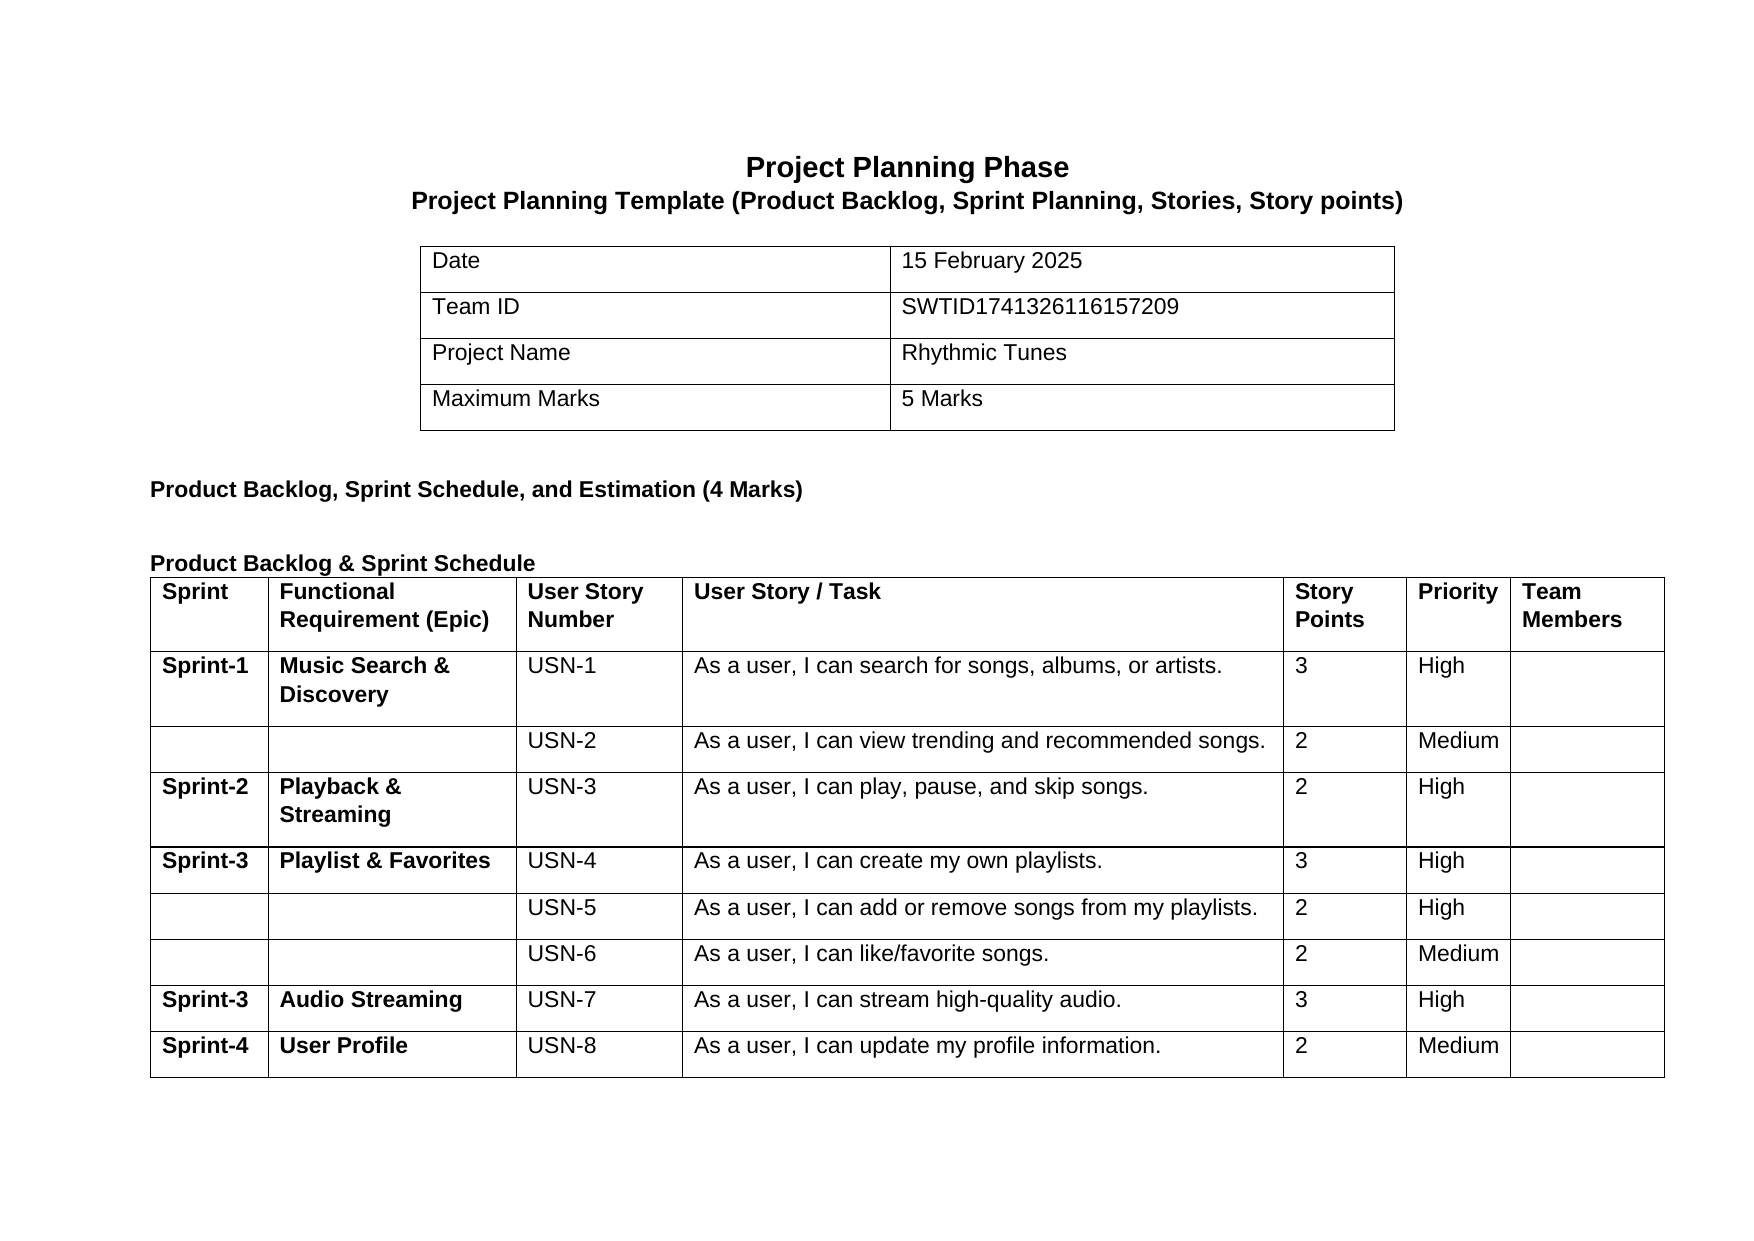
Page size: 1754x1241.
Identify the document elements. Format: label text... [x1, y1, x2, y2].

table_cell Rhythmic Tunes [891, 339, 1394, 384]
table_cell USN-3 [517, 773, 682, 846]
table_cell Team ID [421, 293, 890, 338]
table_header Date [421, 247, 890, 292]
table_header Team Members [1511, 578, 1664, 651]
table_cell USN-6 [517, 940, 682, 985]
table_header 15 February 2025 [891, 247, 1394, 292]
table_cell USN-7 [517, 986, 682, 1031]
table_cell As a user, I can search for songs, albums, or artists. [683, 652, 1283, 726]
table_cell [269, 940, 516, 985]
text Product Backlog, Sprint Schedule, and Estimation (4 Marks) [150, 476, 1665, 503]
table_cell [1511, 1032, 1664, 1077]
table_cell Sprint-4 [151, 1032, 268, 1077]
table_cell 2 [1284, 894, 1406, 939]
table_cell High [1407, 894, 1510, 939]
table_cell 3 [1284, 986, 1406, 1031]
table_cell 2 [1284, 940, 1406, 985]
table_cell High [1407, 652, 1510, 726]
table_cell [151, 727, 268, 772]
table_cell 2 [1284, 727, 1406, 772]
table_cell [1511, 727, 1664, 772]
table_cell 5 Marks [891, 385, 1394, 430]
text Project Planning Phase [150, 150, 1665, 183]
table_cell As a user, I can play, pause, and skip songs. [683, 773, 1283, 846]
table_cell Project Name [421, 339, 890, 384]
table_cell USN-2 [517, 727, 682, 772]
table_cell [269, 1032, 516, 1077]
table_cell As a user, I can stream high-quality audio. [683, 986, 1283, 1031]
table_cell High [1407, 773, 1510, 846]
table_header User Story Number [517, 578, 682, 651]
table_cell [269, 727, 516, 772]
table_cell Medium [1407, 1032, 1510, 1077]
table_cell [151, 940, 268, 985]
table_cell [1511, 652, 1664, 726]
table_cell USN-8 [517, 1032, 682, 1077]
table_cell As a user, I can create my own playlists. [683, 848, 1283, 893]
table_cell 3 [1284, 848, 1406, 893]
table_cell Sprint-2 [151, 773, 268, 846]
table_header Sprint [151, 578, 268, 651]
table_header User Story / Task [683, 578, 1283, 651]
table_cell As a user, I can add or remove songs from my playlists. [683, 894, 1283, 939]
table_cell USN-5 [517, 894, 682, 939]
table_cell USN-1 [517, 652, 682, 726]
table_cell High [1407, 986, 1510, 1031]
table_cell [683, 1032, 1283, 1077]
table_cell 2 [1284, 1032, 1406, 1077]
table_cell Sprint-3 [151, 986, 268, 1031]
table_cell [1511, 894, 1664, 939]
table_cell High [1407, 848, 1510, 893]
text Project Planning Template (Product Backlog, Sprint Planning, Stories, Story points) [150, 186, 1665, 215]
table_header Functional Requirement (Epic) [269, 578, 516, 651]
table_cell [1511, 940, 1664, 985]
table_cell USN-4 [517, 848, 682, 893]
table_cell Music Search & Discovery [269, 652, 516, 726]
table_cell [1511, 848, 1664, 893]
table_cell [1511, 986, 1664, 1031]
table_cell 2 [1284, 773, 1406, 846]
table_cell Maximum Marks [421, 385, 890, 430]
table_cell [1511, 773, 1664, 846]
table_cell [269, 894, 516, 939]
table_header Priority [1407, 578, 1510, 651]
table_cell Medium [1407, 727, 1510, 772]
table_cell Medium [1407, 940, 1510, 985]
table_cell As a user, I can view trending and recommended songs. [683, 727, 1283, 772]
table_cell SWTID1741326116157209 [891, 293, 1394, 338]
table_cell Playlist & Favorites [269, 848, 516, 893]
table_cell Audio Streaming [269, 986, 516, 1031]
table_cell [151, 894, 268, 939]
text Product Backlog & Sprint Schedule [150, 550, 1665, 577]
table_cell As a user, I can like/favorite songs. [683, 940, 1283, 985]
table_header Story Points [1284, 578, 1406, 651]
table_cell Sprint-3 [151, 848, 268, 893]
table_cell 3 [1284, 652, 1406, 726]
table_cell Playback & Streaming [269, 773, 516, 846]
table_cell Sprint-1 [151, 652, 268, 726]
